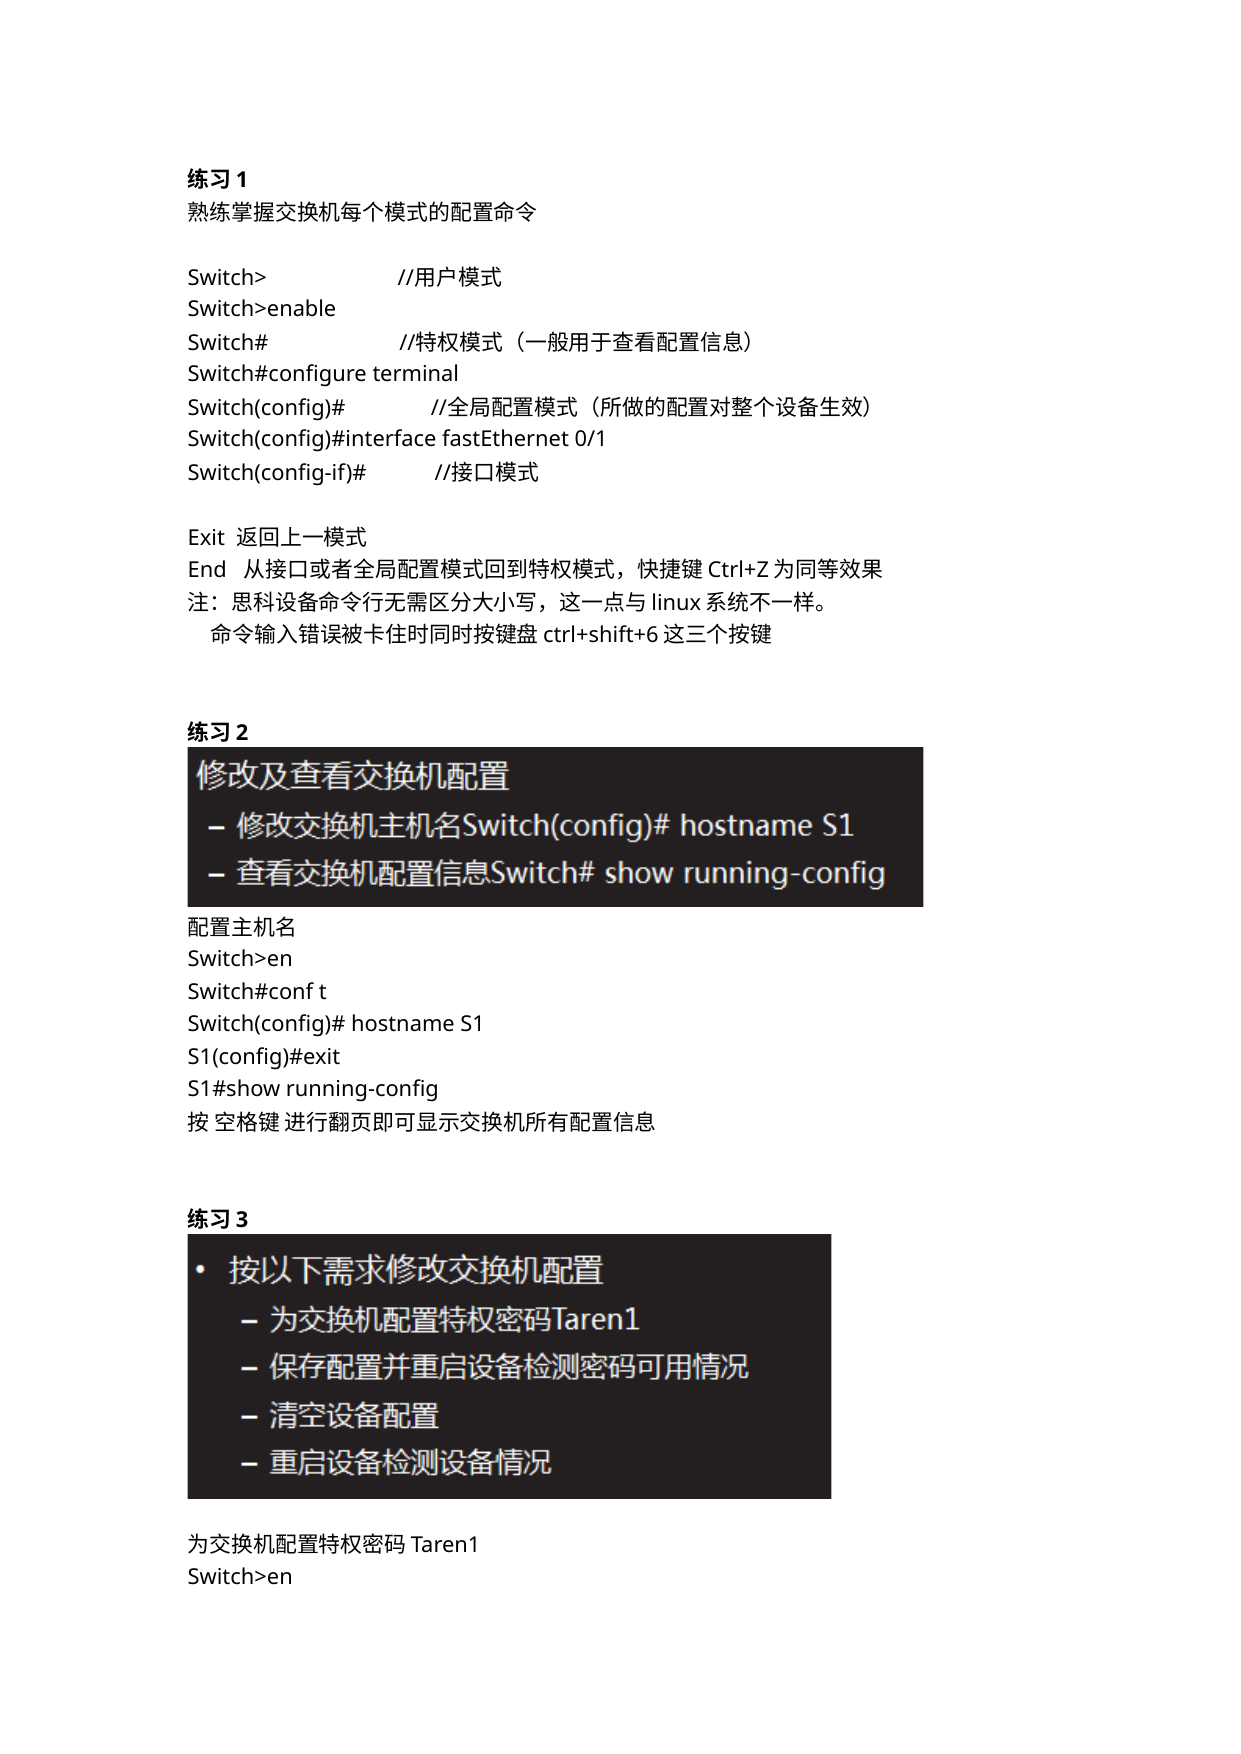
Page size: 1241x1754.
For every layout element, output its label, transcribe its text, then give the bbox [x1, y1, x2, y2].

text Switch# //特权模式（一般用于查看配置信息） [187, 324, 1053, 357]
text S1#show running-config [187, 1072, 1053, 1104]
text Switch(config)# hostname S1 [187, 1007, 1053, 1039]
text Switch(config)# //全局配置模式（所做的配置对整个设备生效） [187, 389, 1053, 422]
text 命令输入错误被卡住时同时按键盘ctrl+shift+6这三个按键 [187, 617, 1053, 649]
text Switch> //用户模式 [187, 259, 1053, 292]
text Switch>enable [187, 292, 1053, 324]
text Switch#conf t [187, 974, 1053, 1007]
text 熟练掌握交换机每个模式的配置命令 [187, 194, 1053, 227]
text S1(config)#exit [187, 1039, 1053, 1072]
text 练习1 [187, 162, 1053, 194]
text 练习2 [187, 714, 1053, 747]
text 练习3 [187, 1202, 1053, 1234]
text Switch#configure terminal [187, 357, 1053, 389]
text Switch(config-if)# //接口模式 [187, 454, 1053, 487]
text Switch>en [187, 942, 1053, 974]
text 按 空格键 进行翻页即可显示交换机所有配置信息 [187, 1104, 1053, 1137]
text 配置主机名 [187, 909, 1053, 942]
text Exit 返回上一模式 [187, 519, 1053, 552]
picture [187, 747, 924, 907]
text Switch(config)#interface fastEthernet 0/1 [187, 422, 1053, 454]
text End 从接口或者全局配置模式回到特权模式，快捷键Ctrl+Z为同等效果 [187, 552, 1053, 584]
text Switch>en [187, 1559, 1053, 1592]
text 注：思科设备命令行无需区分大小写，这一点与linux系统不一样。 [187, 584, 1053, 617]
text 为交换机配置特权密码Taren1 [187, 1527, 1053, 1559]
picture [187, 1234, 832, 1499]
